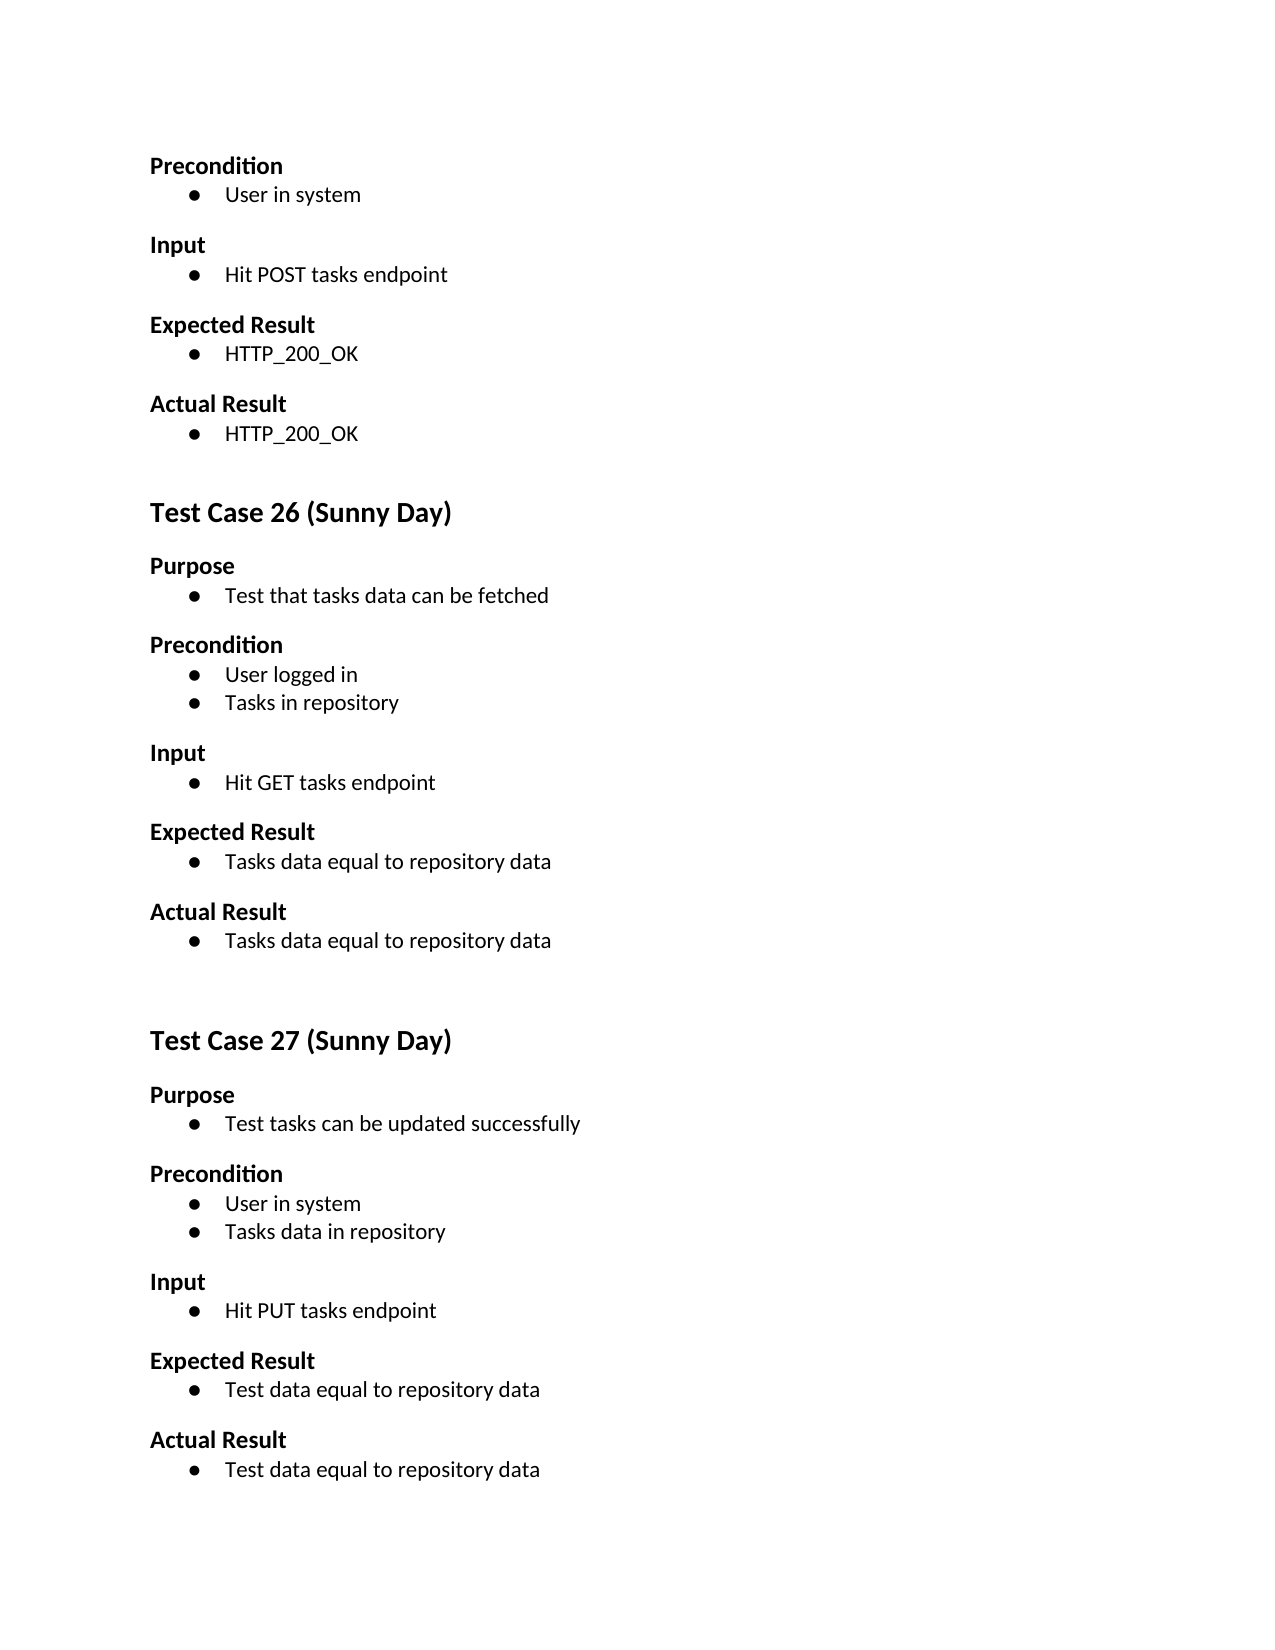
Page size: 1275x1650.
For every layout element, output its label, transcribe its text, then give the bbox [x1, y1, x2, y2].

list HTTP_200_OK [187, 339, 1125, 367]
text Input [150, 1266, 1125, 1296]
text Purpose [150, 1079, 1125, 1109]
list Test data equal to repository data [187, 1455, 1125, 1483]
list HTTP_200_OK [187, 419, 1125, 473]
text Actual Result [150, 896, 1125, 926]
text Precondition [150, 630, 1125, 660]
list Hit POST tasks endpoint [187, 260, 1125, 288]
list Test data equal to repository data [187, 1376, 1125, 1403]
list Tasks data equal to repository data [187, 926, 1125, 954]
text Precondition [150, 1158, 1125, 1189]
list User in system [187, 181, 1125, 208]
list Tasks in repository [187, 688, 1125, 716]
text Input [150, 737, 1125, 768]
list Tasks data in repository [187, 1217, 1125, 1245]
list User in system [187, 1189, 1125, 1217]
list Hit GET tasks endpoint [187, 768, 1125, 796]
list Test tasks can be updated successfully [187, 1109, 1125, 1137]
text Test Case 27 (Sunny Day) [150, 1022, 1125, 1058]
text Purpose [150, 550, 1125, 581]
list Tasks data equal to repository data [187, 847, 1125, 875]
text Test Case 26 (Sunny Day) [150, 494, 1125, 529]
text Expected Result [150, 1345, 1125, 1376]
text Actual Result [150, 1424, 1125, 1455]
text Actual Result [150, 388, 1125, 419]
text Precondition [150, 150, 1125, 181]
text Expected Result [150, 816, 1125, 847]
text Expected Result [150, 309, 1125, 339]
list Test that tasks data can be fetched [187, 581, 1125, 609]
text Input [150, 229, 1125, 260]
list User logged in [187, 660, 1125, 688]
list Hit PUT tasks endpoint [187, 1296, 1125, 1324]
